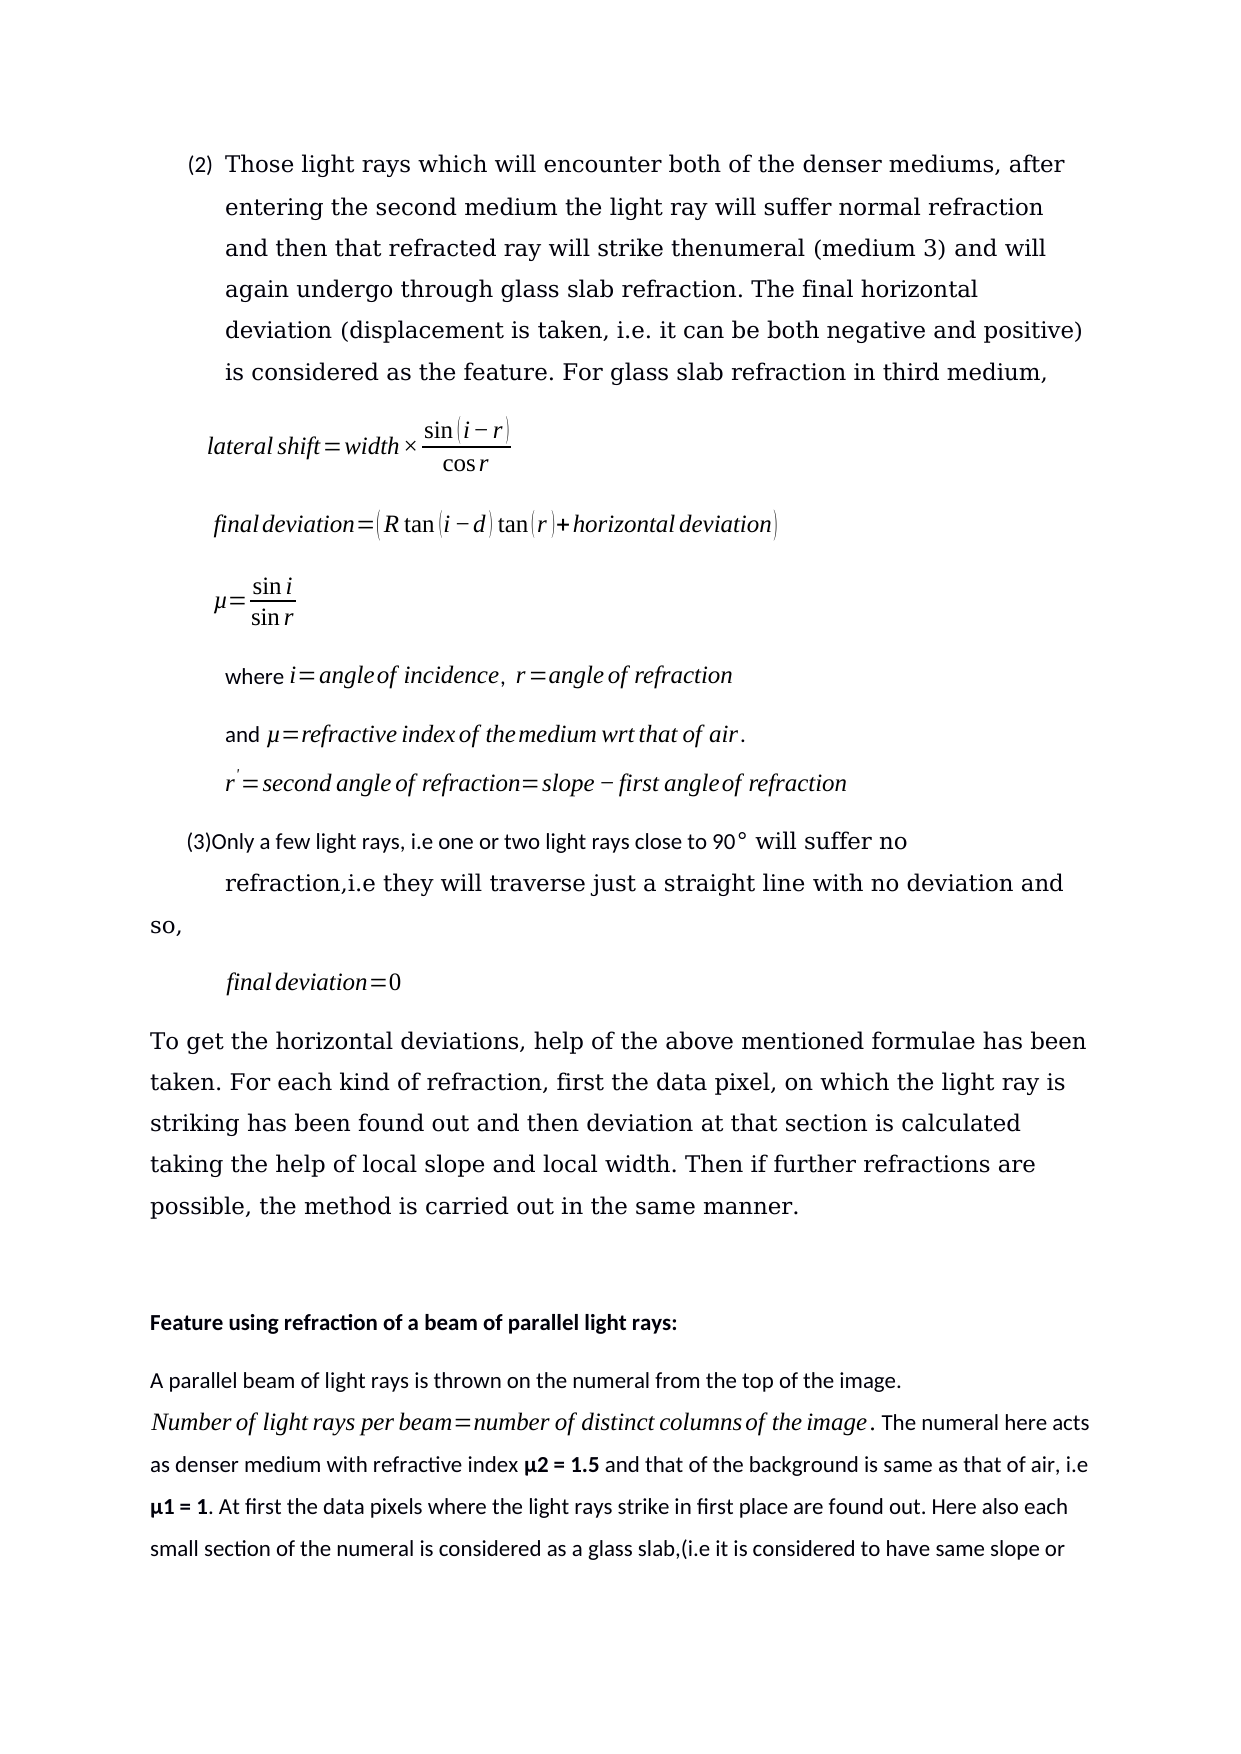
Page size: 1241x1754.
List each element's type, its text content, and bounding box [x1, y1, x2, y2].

list Those light rays which will encounter both of the denser mediums, after entering the second medium the light ray will suffer normal refraction and then that refracted ray will strike thenumeral (medium 3) and will again undergo through glass slab refraction. The final horizontal deviation (displacement is taken, i.e. it can be both negative and positive) is considered as the feature. For glass slab refraction in third medium, [187, 150, 1090, 385]
text (3)Only a few light rays, i.e one or two light rays close to 90° will suffer no refraction,i.e they will traverse just a straight line with no deviation and so, [150, 827, 1090, 938]
text and . [150, 721, 1090, 748]
text Feature using refraction of a beam of parallel light rays: [150, 1308, 1090, 1336]
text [150, 1367, 1090, 1562]
text To get the horizontal deviations, help of the above mentioned formulae has been taken. For each kind of refraction, first the data pixel, on which the light ray is striking has been found out and then deviation at that section is calculated taking the help of local slope and local width. Then if further refractions are possible, the method is carried out in the same manner. [150, 1026, 1090, 1219]
text where , [150, 662, 1090, 690]
